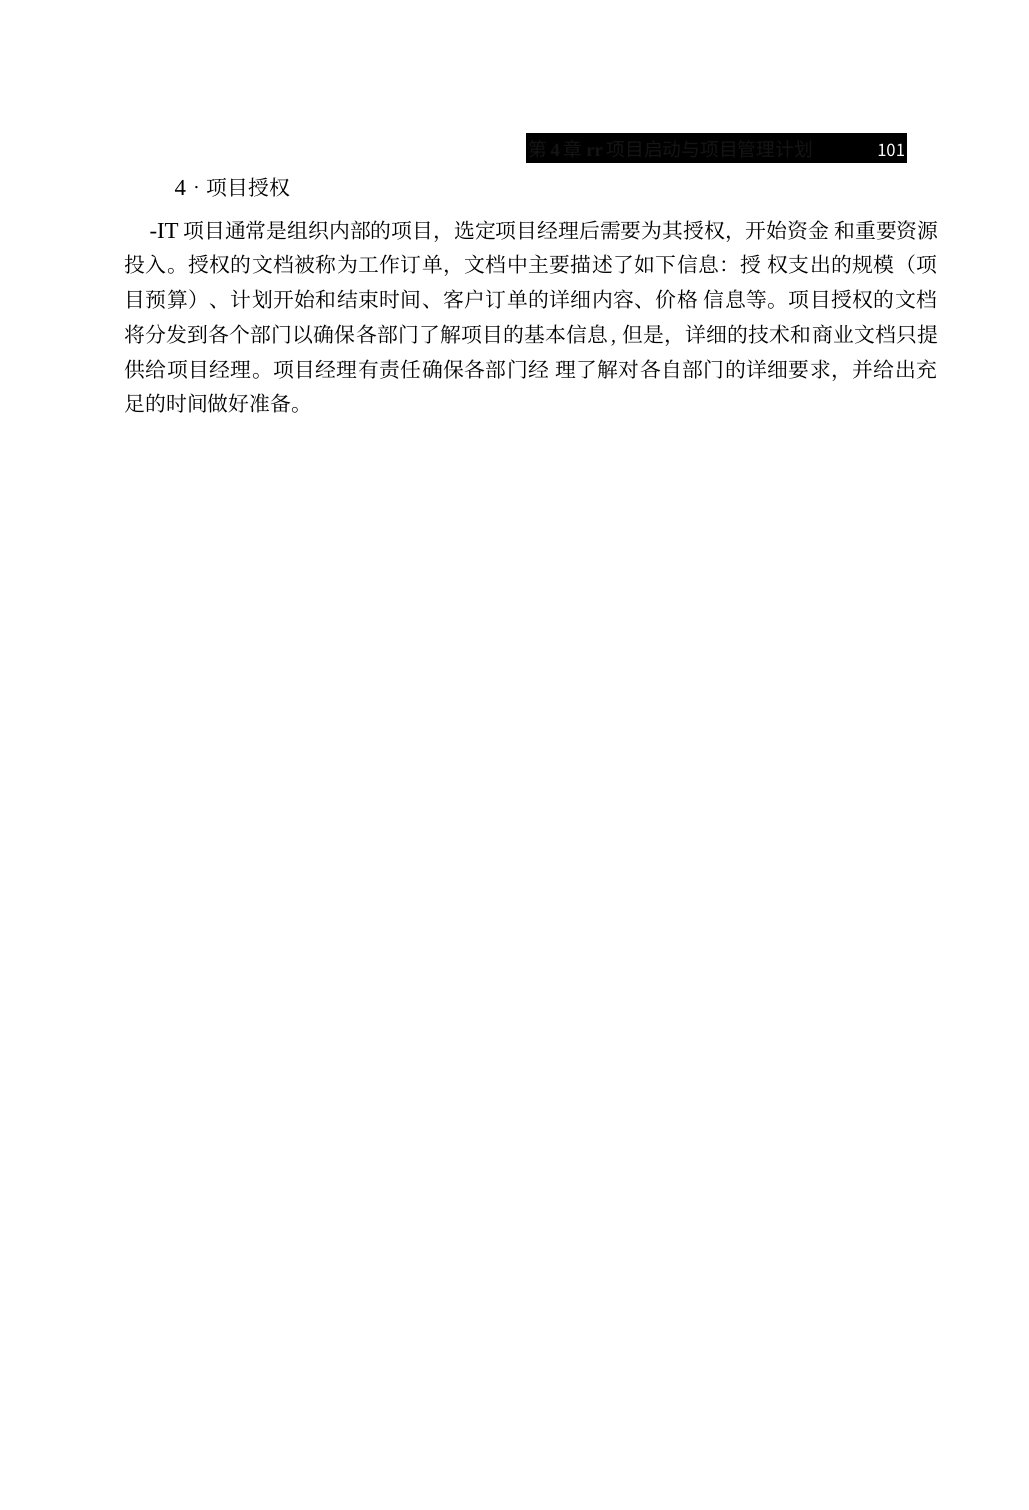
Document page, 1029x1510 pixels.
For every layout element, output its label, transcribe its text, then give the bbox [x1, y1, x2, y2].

text -IT项目通常是组织内部的项目，选定项目经理后需要为其授权，开始资金 和重要资源投入。授权的文档被称为工作订单，文档中主要描述了如下信息：授 权支出的规模（项目预算）、计划开始和结束时间、客户订单的详细内容、价格 信息等。项目授权的文档将分发到各个部门以确保各部门了解项目的基本信息, 但是，详细的技术和商业文档只提供给项目经理。项目经理有责任确保各部门经 理了解对各自部门的详细要求，并给出充足的时间做好准备。 [124, 211, 939, 419]
text 4•项目授权 [124, 171, 939, 201]
